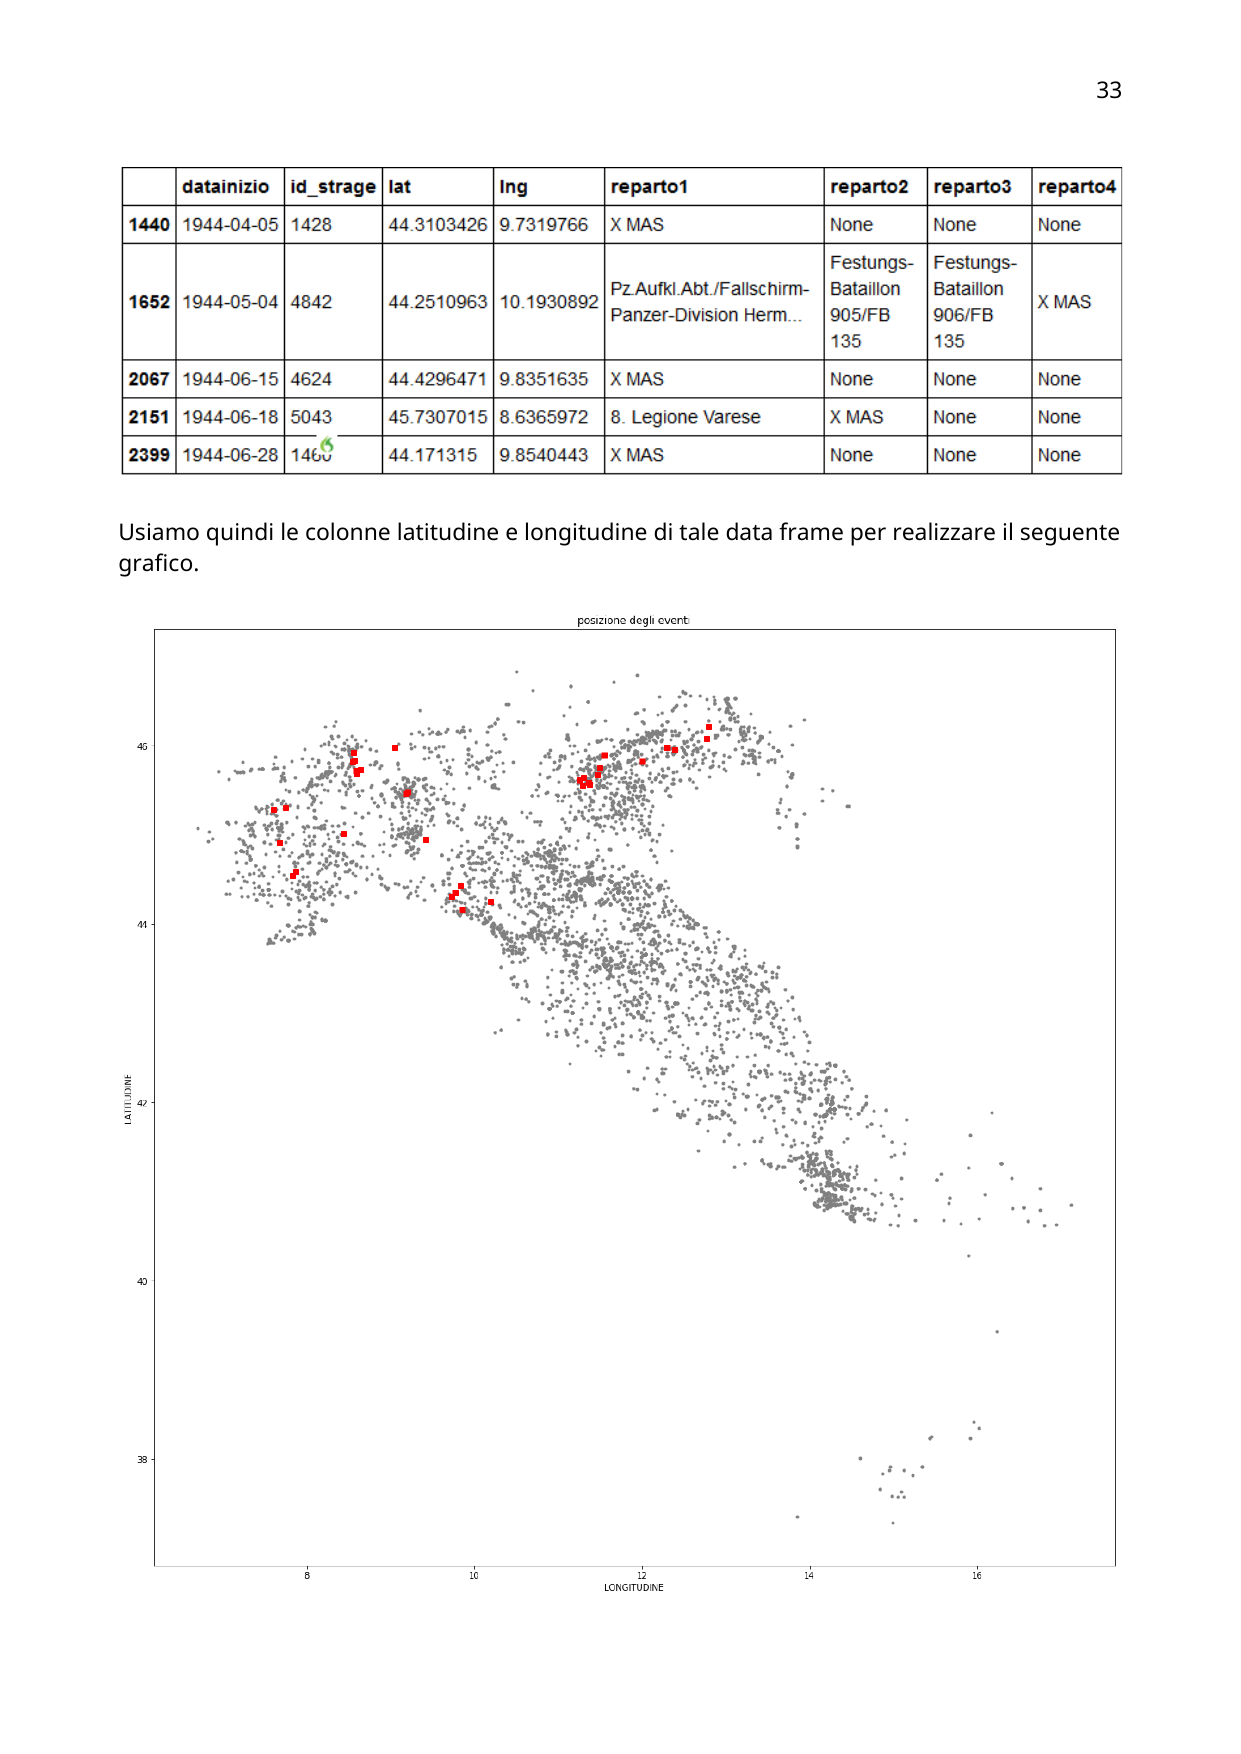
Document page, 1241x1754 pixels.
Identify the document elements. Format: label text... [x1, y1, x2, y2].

picture [118, 609, 1123, 1598]
picture [118, 167, 1123, 485]
text Usiamo quindi le colonne latitudine e longitudine di tale data frame per realizzare il seguente grafico. [118, 516, 1122, 578]
